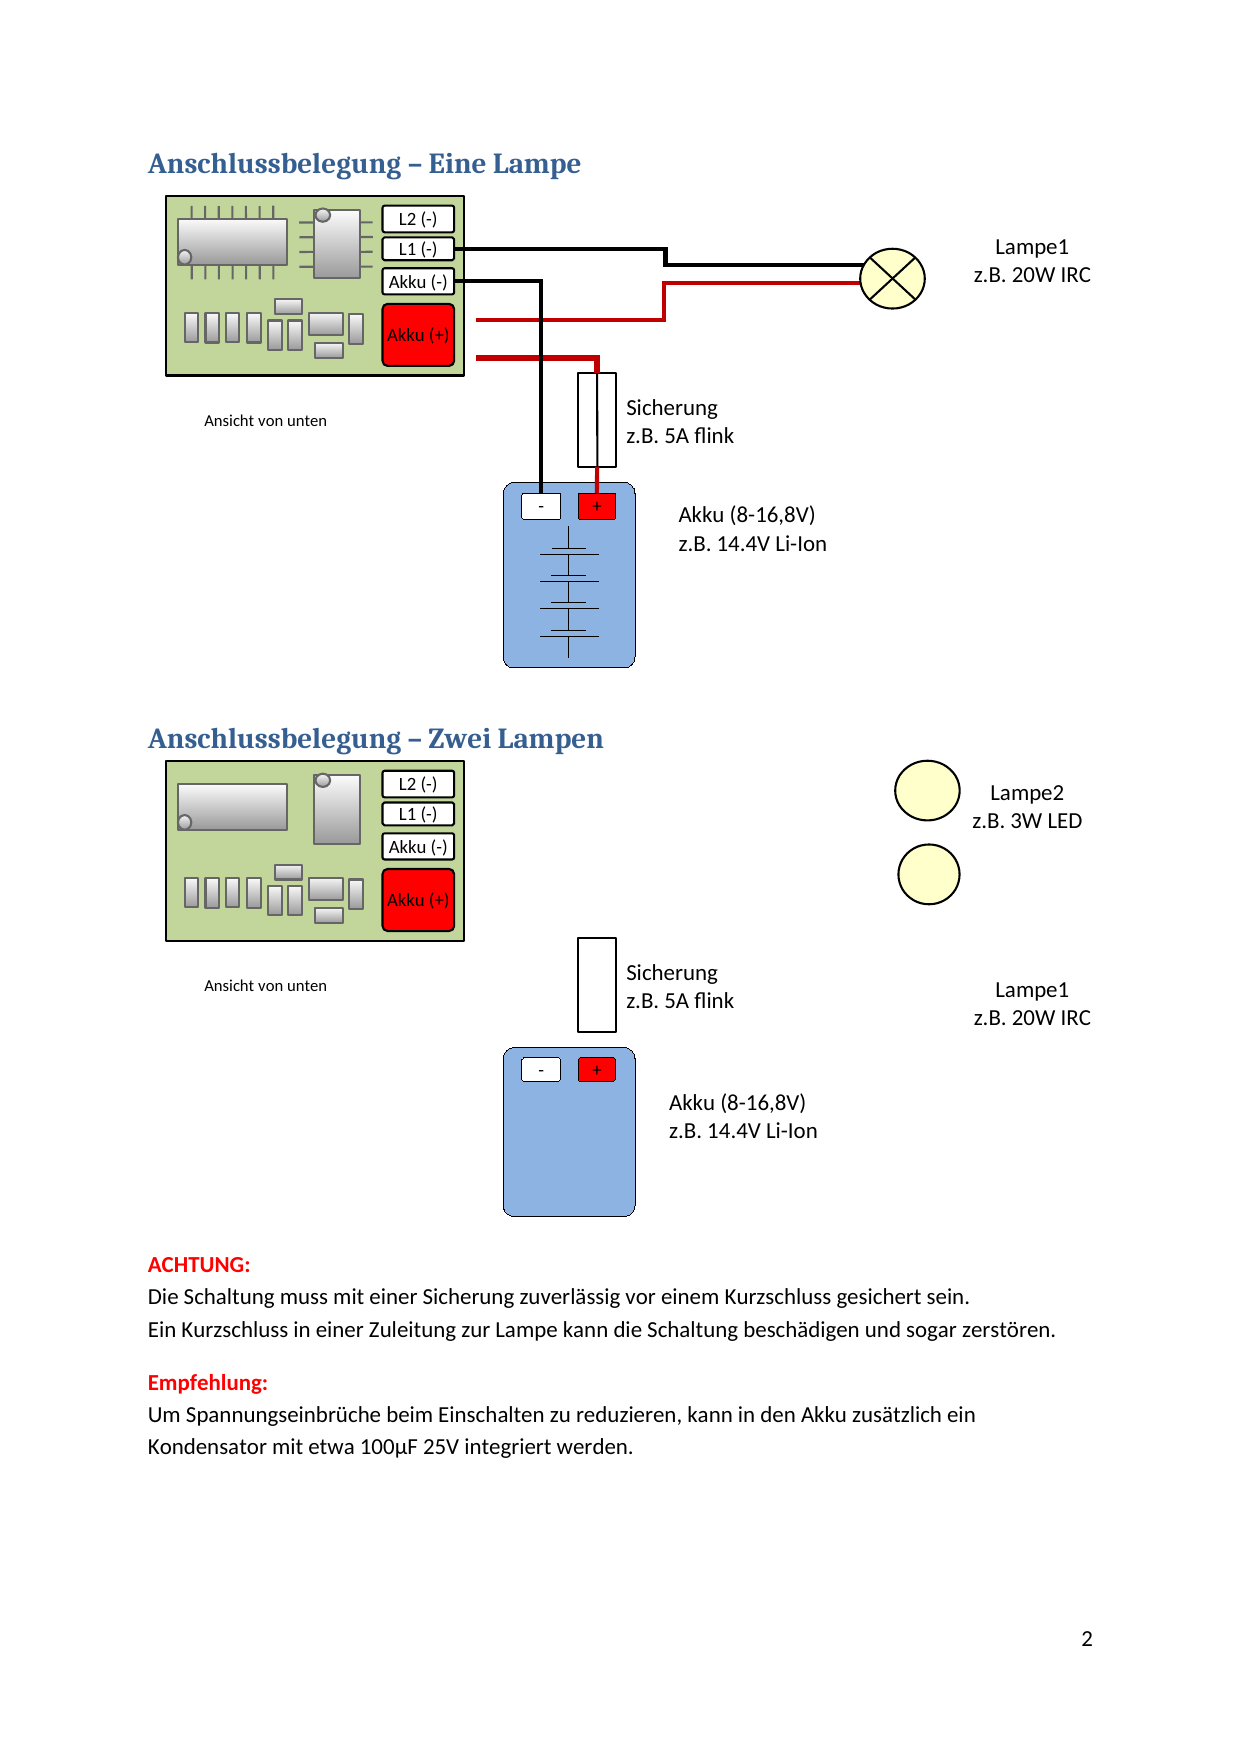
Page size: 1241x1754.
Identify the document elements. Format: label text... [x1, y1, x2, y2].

text ACHTUNG: Die Schaltung muss mit einer Sicherung zuverlässig vor einem Kurzschluss gesichert sein. Ein Kurzschluss in einer Zuleitung zur Lampe kann die Schaltung beschädigen und sogar zerstören. [148, 1250, 1093, 1343]
text Empfehlung: Um Spannungseinbrüche beim Einschalten zu reduzieren, kann in den Akku zusätzlich ein Kondensator mit etwa 100µF 25V integriert werden. [148, 1368, 1093, 1460]
subtitle Anschlussbelegung – Zwei Lampen [148, 722, 1093, 756]
subtitle Anschlussbelegung – Eine Lampe [148, 148, 1093, 181]
